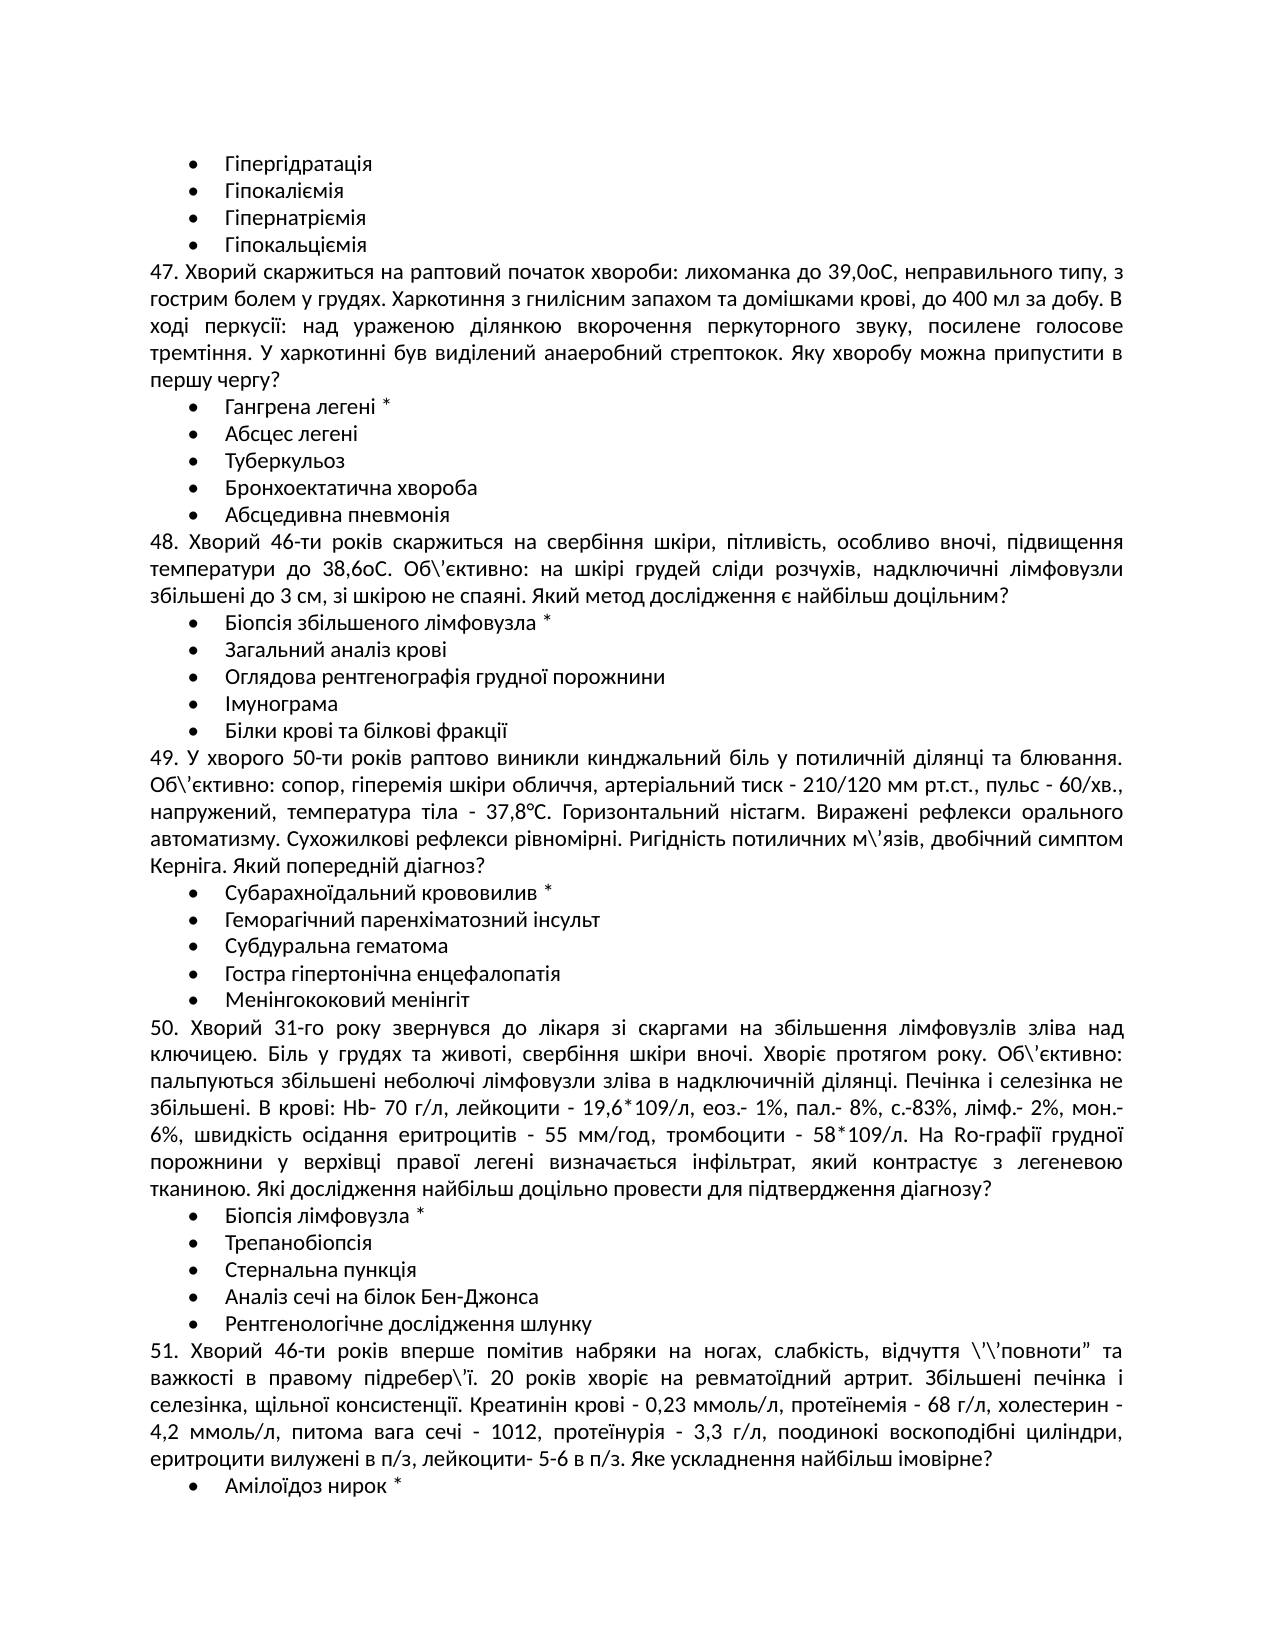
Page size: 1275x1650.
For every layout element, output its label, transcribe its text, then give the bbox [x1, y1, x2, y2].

list Туберкульоз [187, 447, 1125, 474]
list Бронхоектатична хвороба [187, 474, 1125, 501]
text 48. Хворий 46-ти років скаржиться на свербіння шкіри, пітливість, особливо вночі, підвищення температури до 38,6oC. Об\’єктивно: на шкірі грудей сліди розчухів, надключичні лімфовузли збільшені до 3 см, зі шкірою не спаяні. Який метод дослідження є найбільш доцільним? [150, 528, 1125, 609]
list Біопсія лімфовузла * [187, 1202, 1125, 1229]
list Гостра гіпертонічна енцефалопатія [187, 959, 1125, 986]
list Оглядова рентгенографія грудної порожнини [187, 663, 1125, 689]
list Абсцедивна пневмонія [187, 501, 1125, 528]
list Субарахноїдальний крововилив * [187, 878, 1125, 905]
list Геморагічний паренхіматозний інсульт [187, 905, 1125, 932]
list Гангрена легені * [187, 393, 1125, 420]
list Імунограма [187, 689, 1125, 717]
list Загальний аналіз крові [187, 636, 1125, 663]
text 47. Хворий скаржиться на раптовий початок хвороби: лихоманка до 39,0oC, неправильного типу, з гострим болем у грудях. Харкотиння з гнилісним запахом та домішками крові, до 400 мл за добу. В ході перкусії: над ураженою ділянкою вкорочення перкуторного звуку, посилене голосове тремтіння. У харкотинні був виділений анаеробний стрептокок. Яку хворобу можна припустити в першу чергу? [150, 258, 1125, 393]
list Гіпокальціємія [187, 231, 1125, 258]
list Субдуральна гематома [187, 932, 1125, 959]
text 49. У хворого 50-ти років раптово виникли кинджальний біль у потиличній ділянці та блювання. Об\’єктивно: сопор, гіперемія шкіри обличчя, артеріальний тиск - 210/120 мм рт.ст., пульс - 60/хв., напружений, температура тіла - 37,8°C. Горизонтальний ністагм. Виражені рефлекси орального автоматизму. Сухожилкові рефлекси рівномірні. Ригідність потиличних м\’язів, двобічний симптом Керніга. Який попередній діагноз? [150, 743, 1125, 878]
list Білки крові та білкові фракції [187, 717, 1125, 743]
list Стернальна пункція [187, 1256, 1125, 1283]
list Гіпокаліємія [187, 177, 1125, 204]
list Біопсія збільшеного лімфовузла * [187, 609, 1125, 636]
list Гіпергідратація [187, 150, 1125, 177]
text 50. Хворий 31-го року звернувся до лікаря зі скаргами на збільшення лімфовузлів зліва над ключицею. Біль у грудях та животі, свербіння шкіри вночі. Хворіє протягом року. Об\’єктивно: пальпуються збільшені неболючі лімфовузли зліва в надключичній ділянці. Печінка і селезінка не збільшені. В крові: Hb- 70 г/л, лейкоцити - 19,6*109/л, еоз.- 1%, пал.- 8%, с.-83%, лімф.- 2%, мон.- 6%, швидкість осідання еритроцитів - 55 мм/год, тромбоцити - 58*109/л. На Rо-графiї грудної порожнини у верхівці правої легені визначається інфільтрат, який контрастує з легеневою тканиною. Які дослідження найбільш доцільно провести для підтвердження діагнозу? [150, 1013, 1125, 1202]
list Рентгенологічне дослідження шлунку [187, 1310, 1125, 1337]
list Абсцес легені [187, 420, 1125, 447]
text 51. Хворий 46-ти років вперше помітив набряки на ногах, слабкість, відчуття \’\’повноти” та важкості в правому підребер\’ї. 20 років хворіє на ревматоїдний артрит. Збільшені печінка і селезінка, щільної консистенції. Креатинін крові - 0,23 ммоль/л, протеїнемія - 68 г/л, холестерин - 4,2 ммоль/л, питома вага сечі - 1012, протеїнурія - 3,3 г/л, поодинокі воскоподібні циліндри, еритроцити вилужені в п/з, лейкоцити- 5-6 в п/з. Яке ускладнення найбільш імовірне? [150, 1337, 1125, 1472]
list Трепанобіопсія [187, 1229, 1125, 1256]
list Менінгококовий менінгіт [187, 986, 1125, 1013]
list Аналіз сечі на білок Бен-Джонса [187, 1283, 1125, 1310]
list Гіпернатріємія [187, 204, 1125, 231]
list Амілоїдоз нирок * [187, 1472, 1125, 1499]
